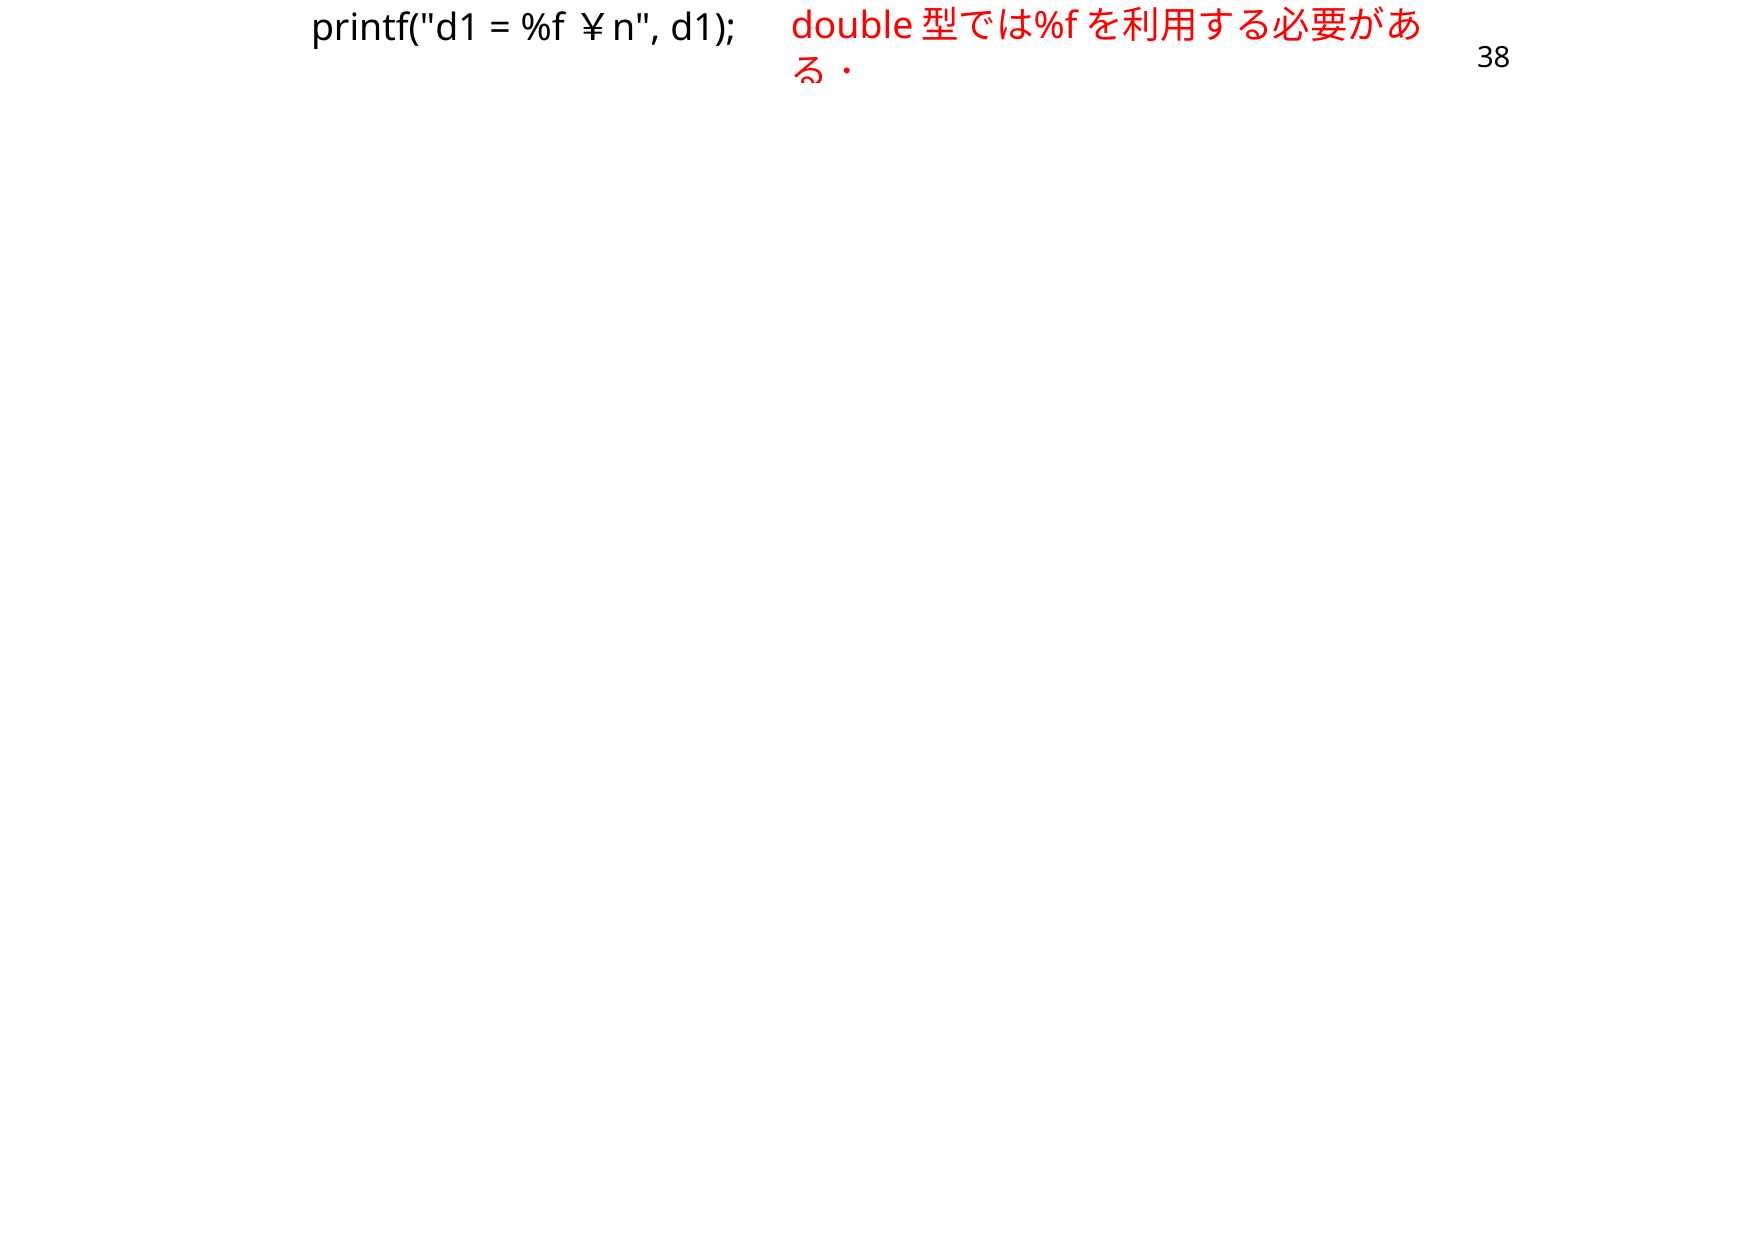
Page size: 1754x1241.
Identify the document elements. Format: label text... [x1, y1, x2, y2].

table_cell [295, 0, 748, 83]
table_cell 38 [1427, 0, 1654, 83]
table_cell double型では%fを利用する必要がある． [748, 0, 1427, 83]
